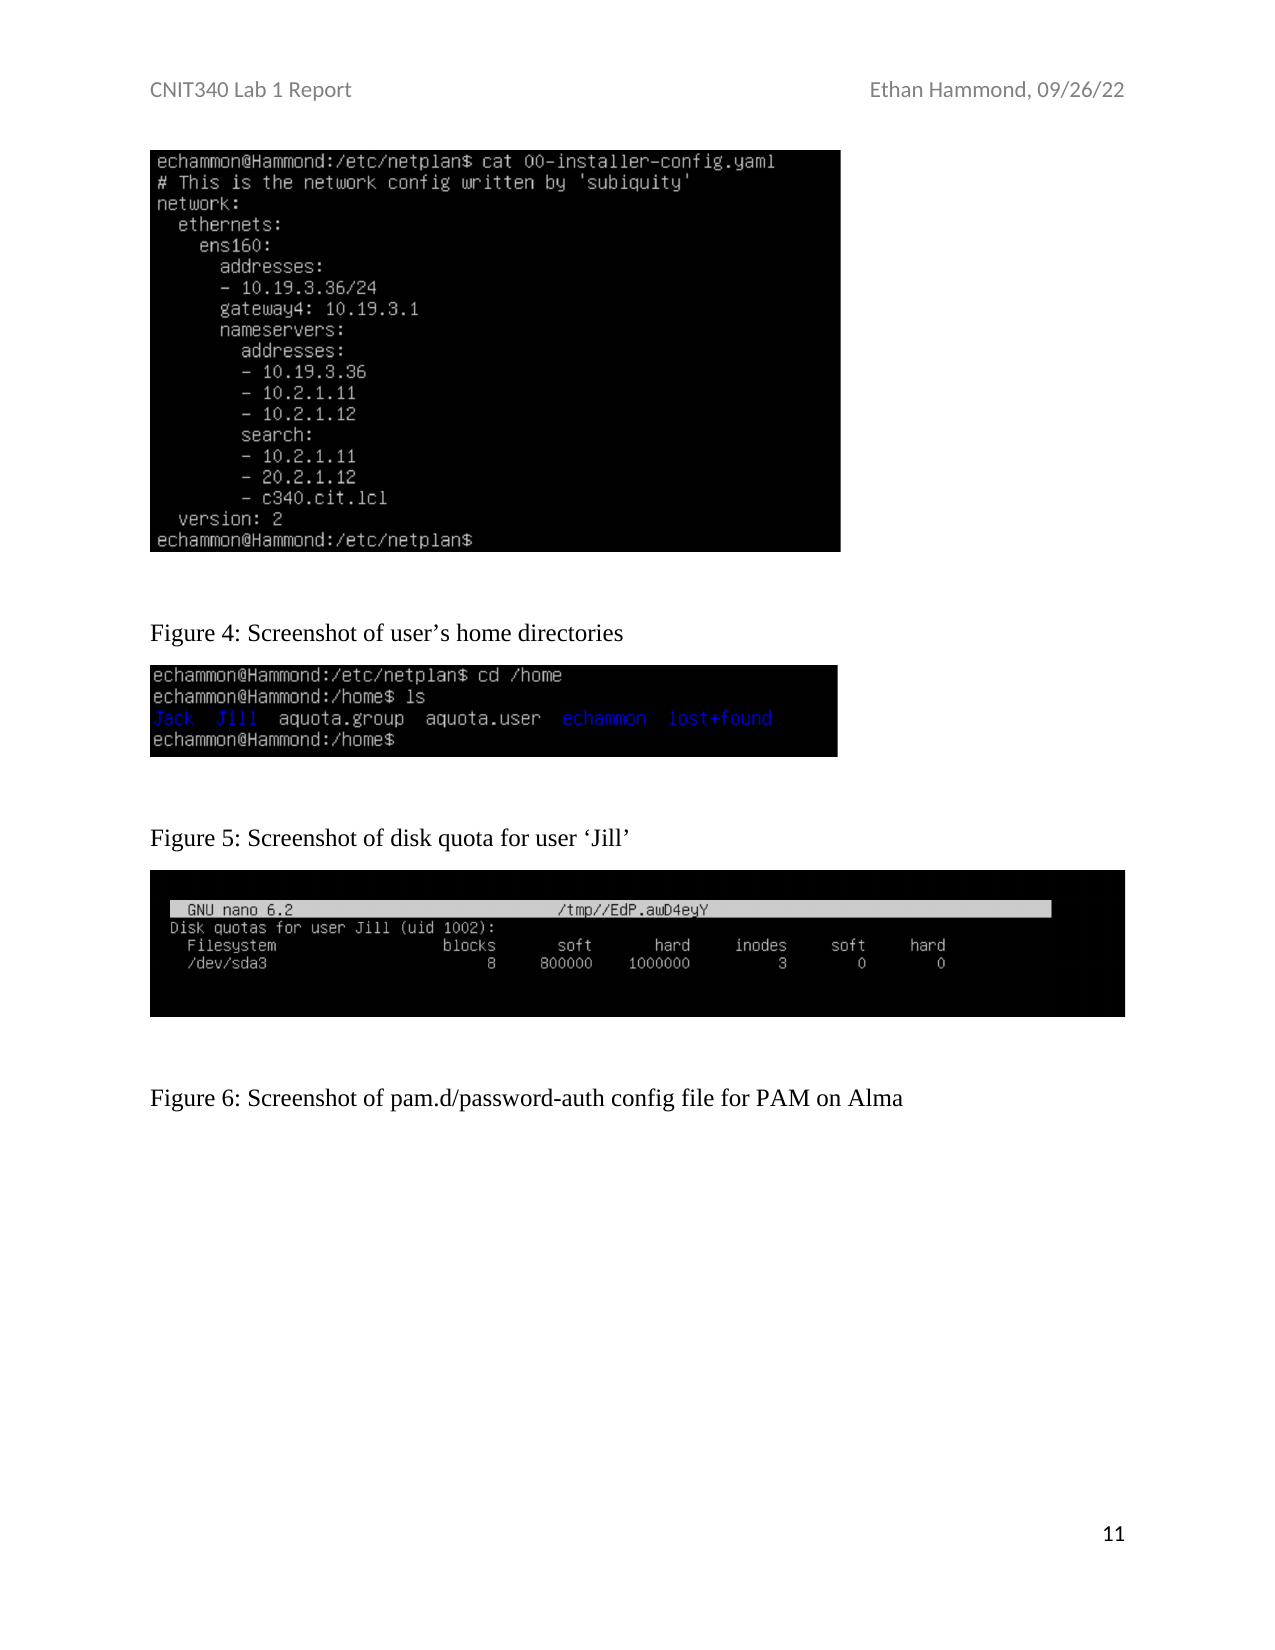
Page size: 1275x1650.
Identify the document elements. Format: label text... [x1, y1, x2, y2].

text Figure 6: Screenshot of pam.d/password-auth config file for PAM on Alma [150, 1083, 1125, 1112]
text Figure 5: Screenshot of disk quota for user ‘Jill’ [150, 823, 1125, 852]
picture [150, 665, 838, 757]
text Figure 4: Screenshot of user’s home directories [150, 618, 1125, 647]
picture [150, 870, 1125, 1017]
picture [150, 150, 841, 552]
